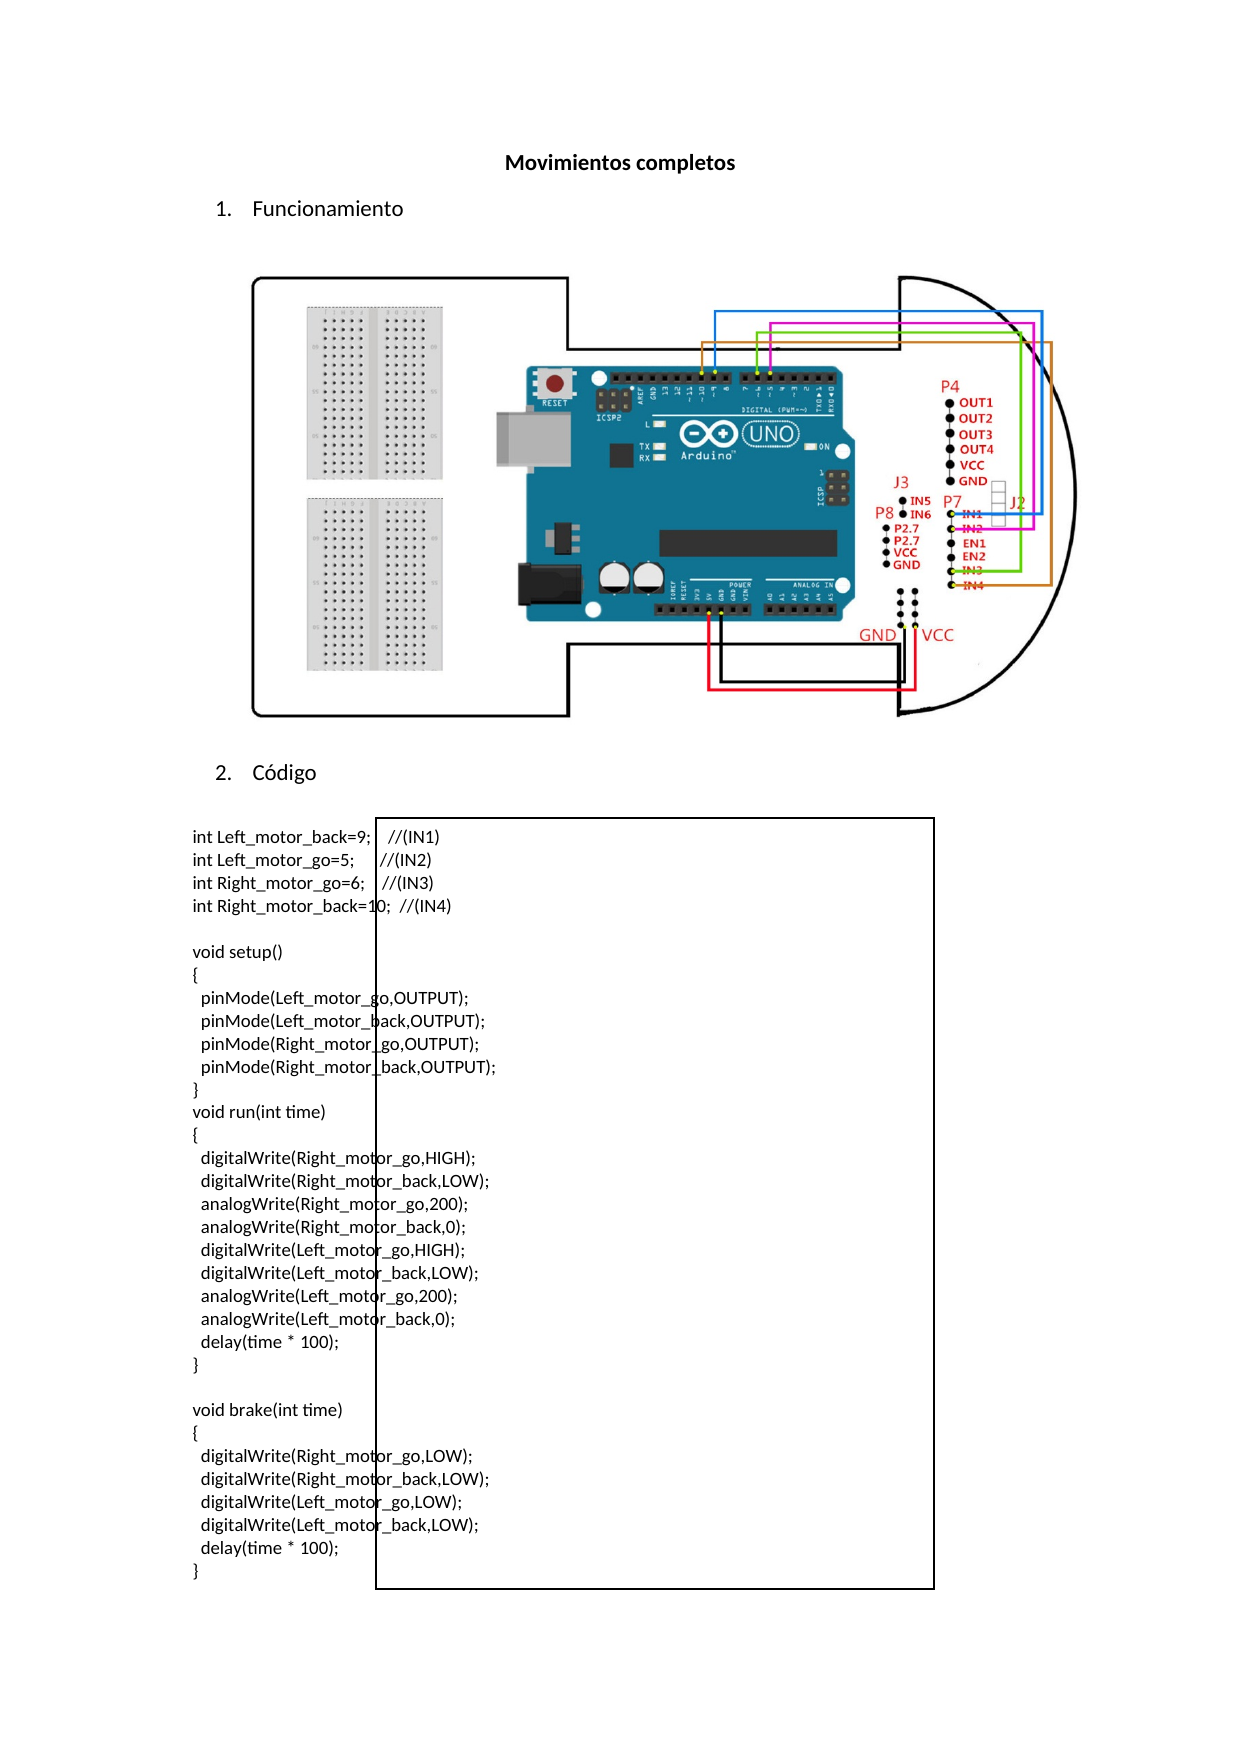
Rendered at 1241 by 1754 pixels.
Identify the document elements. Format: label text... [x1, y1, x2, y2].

list Código [215, 758, 1063, 786]
picture [214, 241, 1101, 739]
text Movimientos completos [177, 148, 1063, 176]
list Funcionamiento [215, 194, 1063, 222]
